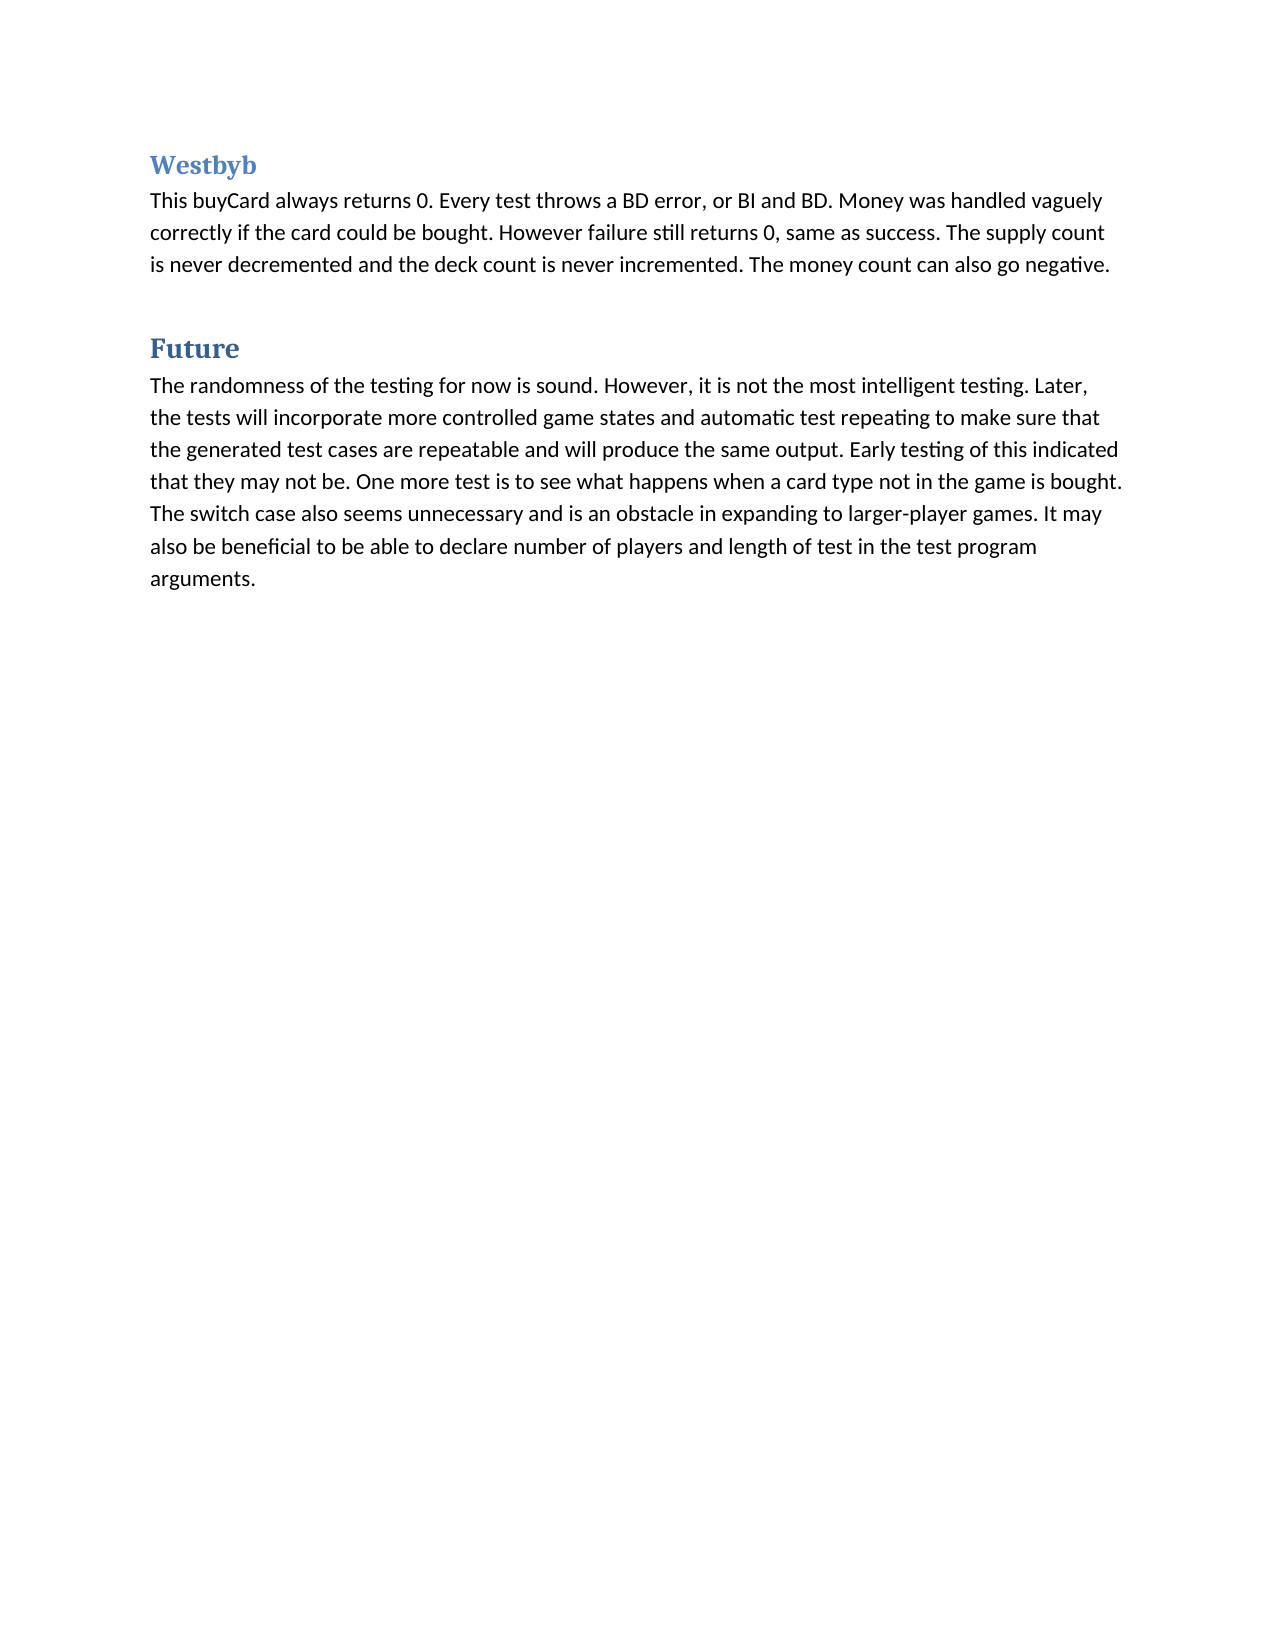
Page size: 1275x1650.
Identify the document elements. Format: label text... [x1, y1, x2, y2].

subtitle Future [150, 332, 1125, 366]
text The randomness of the testing for now is sound. However, it is not the most intelligent testing. Later, the tests will incorporate more controlled game states and automatic test repeating to make sure that the generated test cases are repeatable and will produce the same output. Early testing of this indicated that they may not be. One more test is to see what happens when a card type not in the game is bought. The switch case also seems unnecessary and is an obstacle in expanding to larger-player games. It may also be beneficial to be able to declare number of players and length of test in the test program arguments. [150, 371, 1125, 592]
subtitle Westbyb [150, 150, 1125, 181]
text This buyCard always returns 0. Every test throws a BD error, or BI and BD. Money was handled vaguely correctly if the card could be bought. However failure still returns 0, same as success. The supply count is never decremented and the deck count is never incremented. The money count can also go negative. [150, 186, 1125, 278]
